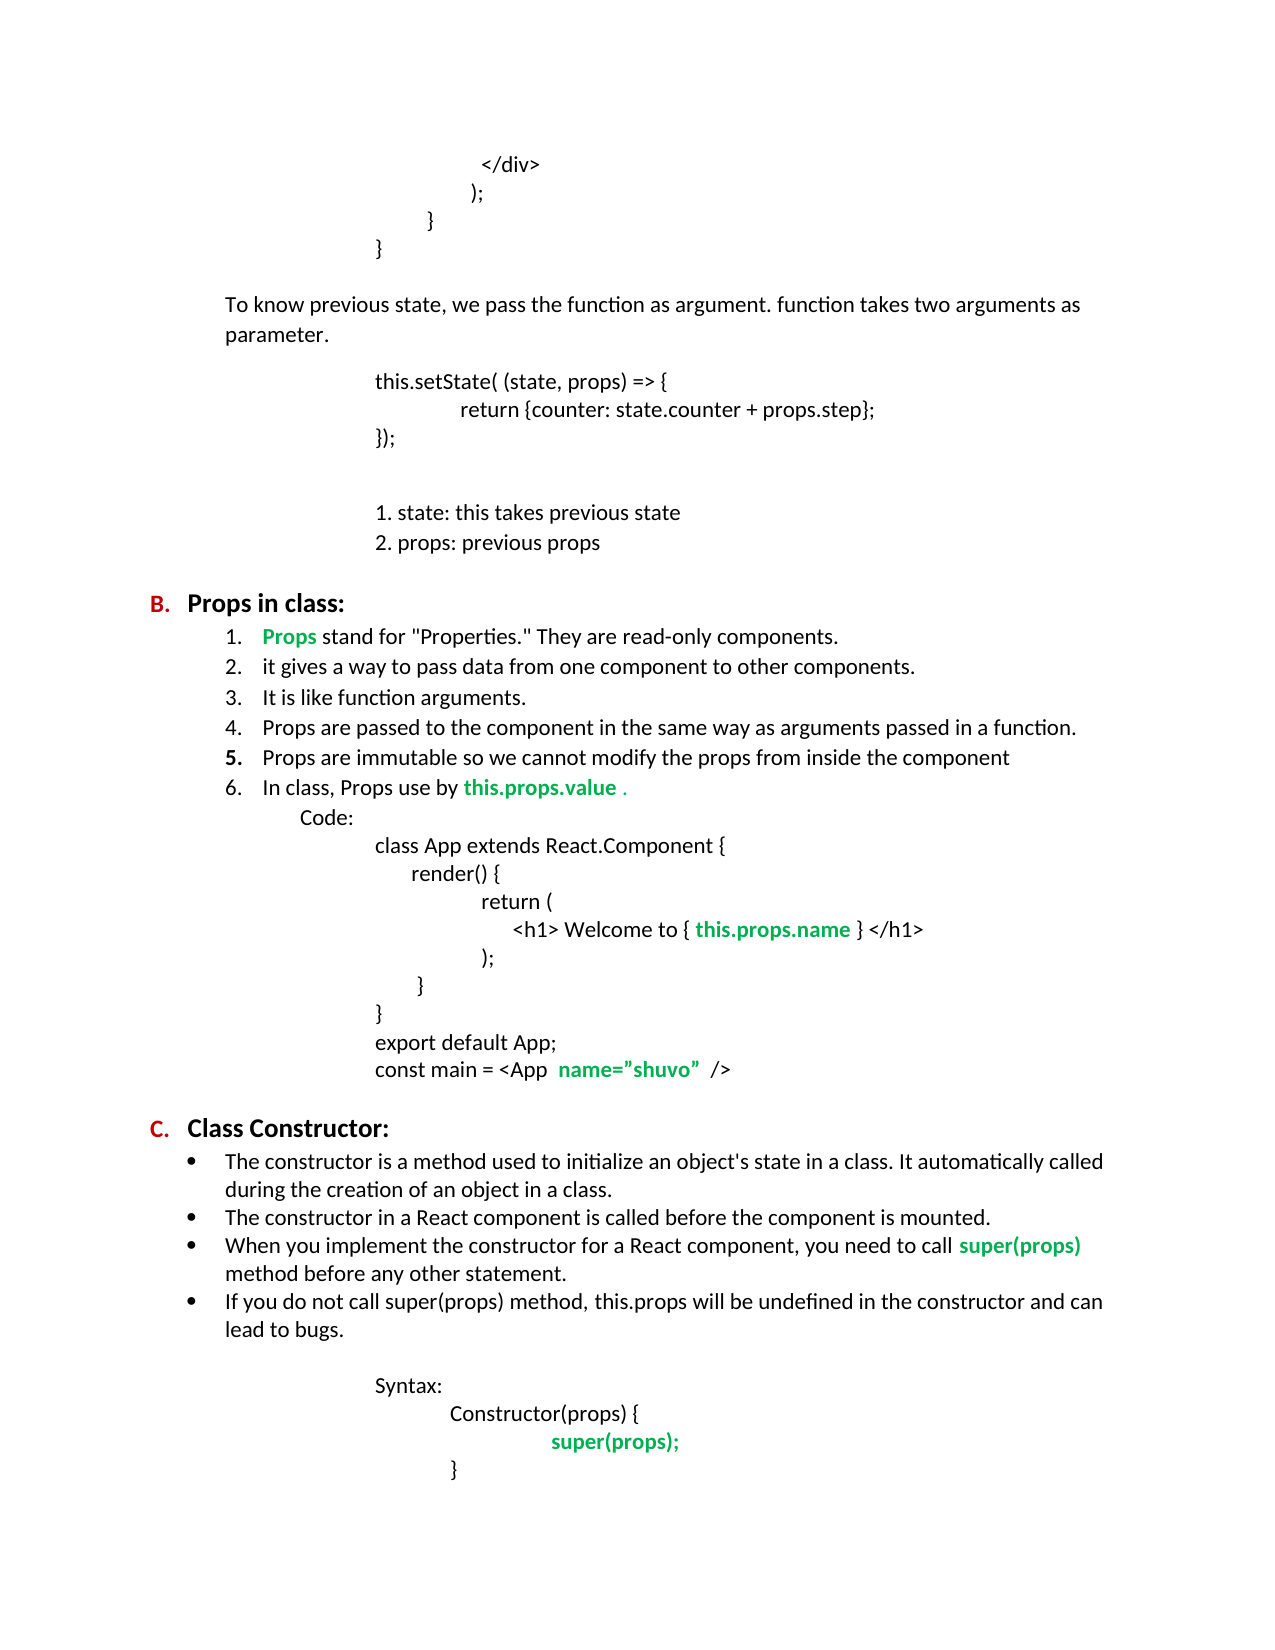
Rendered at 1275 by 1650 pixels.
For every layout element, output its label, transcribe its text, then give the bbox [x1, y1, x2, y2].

list Props are immutable so we cannot modify the props from inside the component [225, 743, 1125, 771]
list it gives a way to pass data from one component to other components. [225, 652, 1125, 680]
text method before any other statement. [225, 1259, 1125, 1287]
list It is like function arguments. [225, 683, 1125, 711]
text }); [375, 423, 1125, 451]
text To know previous state, we pass the function as argument. function takes two arguments as parameter. [225, 290, 1125, 348]
text super(props); [525, 1427, 1125, 1456]
list The constructor in a React component is called before the component is mounted. [187, 1203, 1125, 1231]
list Props stand for "Properties." They are read-only components. [225, 622, 1125, 650]
text return ( [450, 887, 1125, 916]
list Props in class: [150, 587, 1125, 619]
text } [375, 972, 1125, 999]
text this.setState( (state, props) => { [375, 367, 1125, 395]
list When you implement the constructor for a React component, you need to call super(props) [187, 1231, 1125, 1259]
text <h1> Welcome to { this.props.name } </h1> [450, 916, 1125, 943]
list If you do not call super(props) method, this.props will be undefined in the constructor and can lead to bugs. [187, 1287, 1125, 1343]
text ); [450, 943, 1125, 972]
list The constructor is a method used to initialize an object's state in a class. It automatically called during the creation of an object in a class. [187, 1147, 1125, 1203]
text export default App; [375, 1028, 1125, 1056]
text Syntax: [375, 1371, 1125, 1399]
text class App extends React.Component { [375, 831, 1125, 859]
text } [300, 206, 1125, 234]
text } [450, 1456, 1125, 1483]
list Class Constructor: [150, 1112, 1125, 1145]
text Code: [300, 803, 1125, 831]
text 2. props: previous props [375, 528, 1125, 556]
text </div> [450, 150, 1125, 178]
text return {counter: state.counter + props.step}; [450, 395, 1125, 423]
text ); [450, 178, 1125, 206]
text } [375, 234, 1125, 262]
text const main = <App name=”shuvo” /> [375, 1056, 1125, 1084]
text 1. state: this takes previous state [375, 498, 1125, 526]
text render() { [375, 859, 1125, 887]
text } [375, 999, 1125, 1028]
list In class, Props use by this.props.value . [225, 773, 1125, 801]
list Props are passed to the component in the same way as arguments passed in a function. [225, 713, 1125, 741]
text Constructor(props) { [450, 1399, 1125, 1427]
